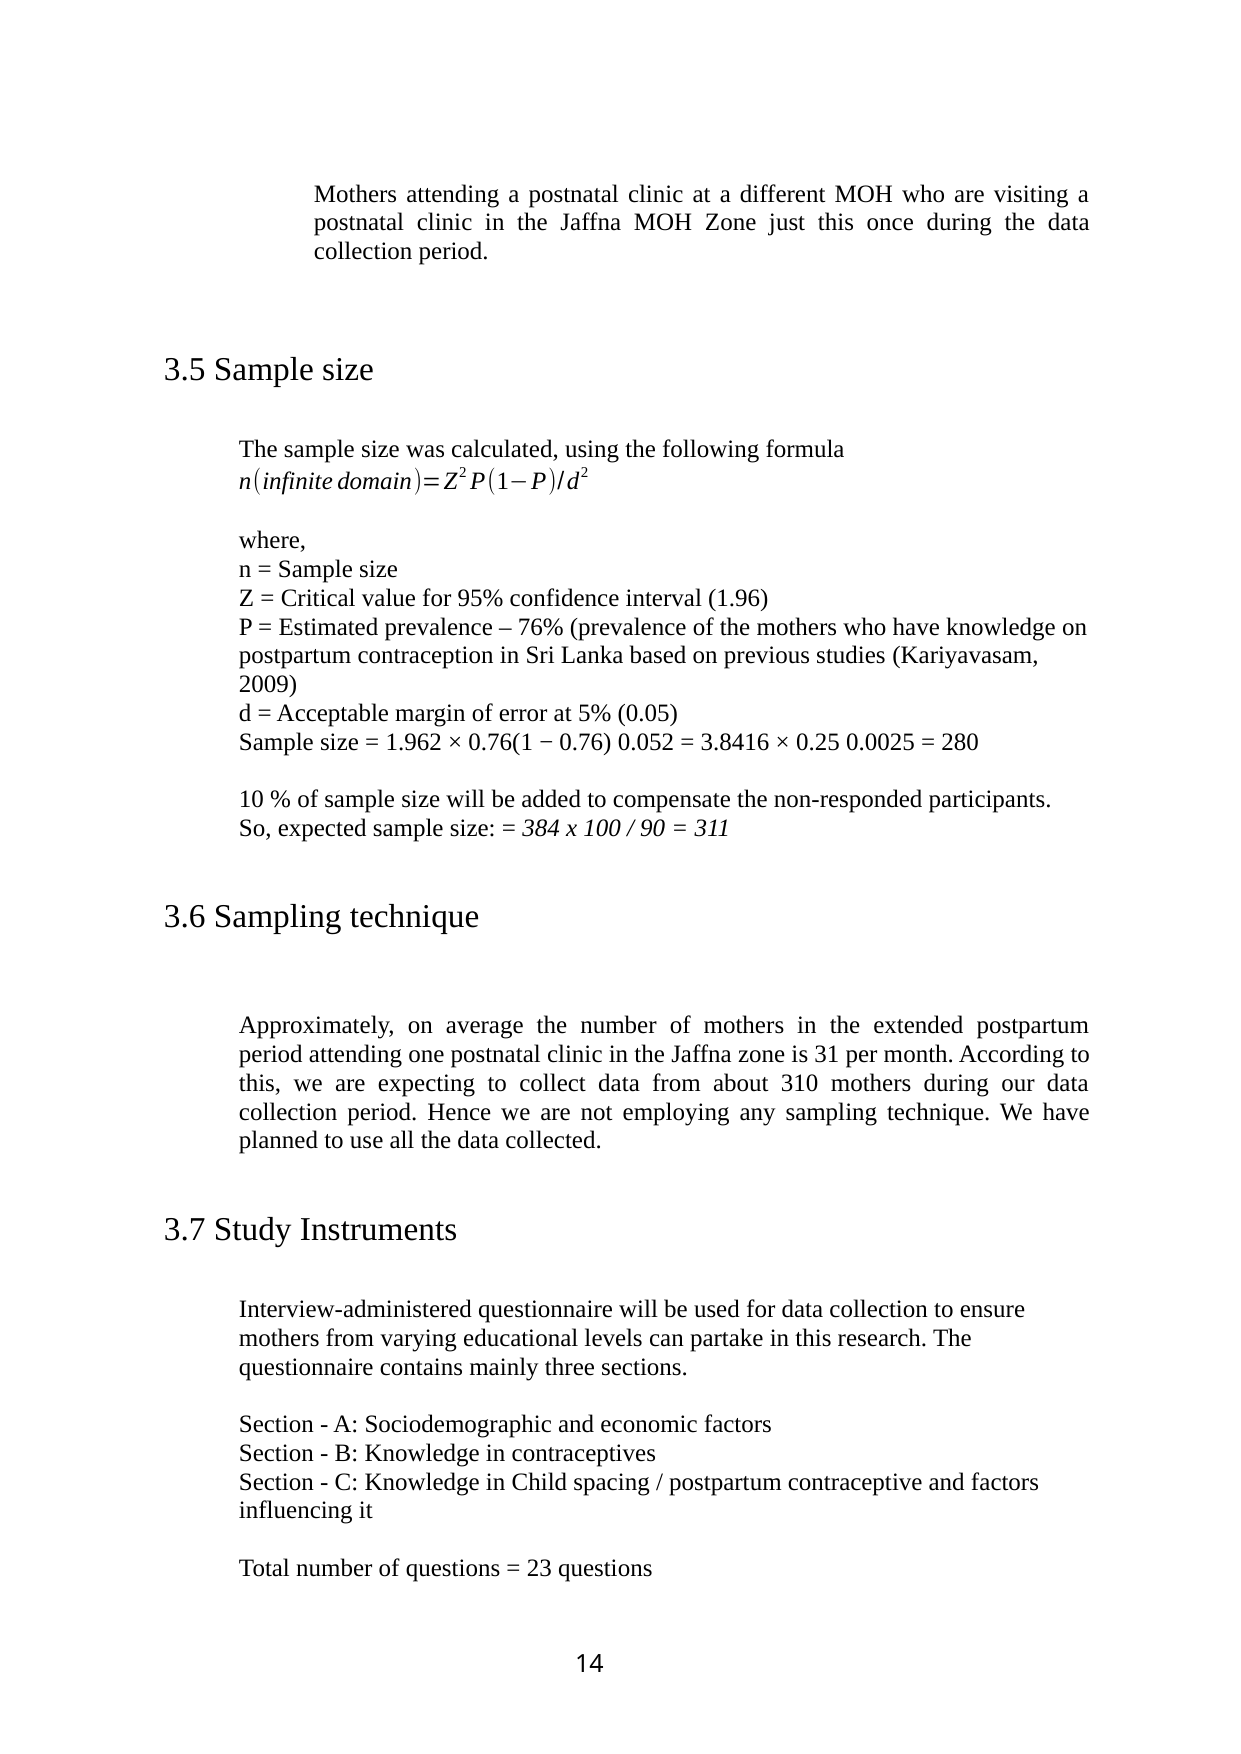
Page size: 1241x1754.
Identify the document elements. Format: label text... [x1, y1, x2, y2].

list n = Sample size [239, 554, 1090, 583]
text Mothers attending a postnatal clinic at a different MOH who are visiting a postnatal clinic in the Jaffna MOH Zone just this once during the data collection period. [314, 179, 1090, 265]
list where, [239, 525, 1090, 554]
list Z = Critical value for 95% confidence interval (1.96) [239, 583, 1090, 612]
text Section - B: Knowledge in contraceptives [164, 1438, 1090, 1467]
text Section - A: Sociodemographic and economic factors [164, 1409, 1090, 1438]
list Interview-administered questionnaire will be used for data collection to ensure mothers from varying educational levels can partake in this research. The questionnaire contains mainly three sections. [239, 1294, 1090, 1380]
list The sample size was calculated, using the following formula [239, 434, 1090, 497]
list P = Estimated prevalence – 76% (prevalence of the mothers who have knowledge on postpartum contraception in Sri Lanka based on previous studies (Kariyavasam, 2009) [239, 612, 1090, 698]
list 10 % of sample size will be added to compensate the non-responded participants. [239, 784, 1090, 813]
list Sample size = 1.962 × 0.76(1 − 0.76) 0.052 = 3.8416 × 0.25 0.0025 = 280 [239, 727, 1090, 755]
list So, expected sample size: = 384 x 100 / 90 = 311 [239, 813, 1090, 842]
list d = Acceptable margin of error at 5% (0.05) [239, 698, 1090, 727]
text Total number of questions = 23 questions [239, 1553, 1090, 1582]
text Section - C: Knowledge in Child spacing / postpartum contraceptive and factors influencing it [239, 1467, 1090, 1524]
subtitle 3.6 Sampling technique [89, 897, 1090, 935]
subtitle 3.7 Study Instruments [89, 1209, 1090, 1247]
subtitle 3.5 Sample size [89, 349, 1090, 387]
list Approximately, on average the number of mothers in the extended postpartum period attending one postnatal clinic in the Jaffna zone is 31 per month. According to this, we are expecting to collect data from about 310 mothers during our data collection period. Hence we are not employing any sampling technique. We have planned to use all the data collected. [239, 1010, 1090, 1154]
